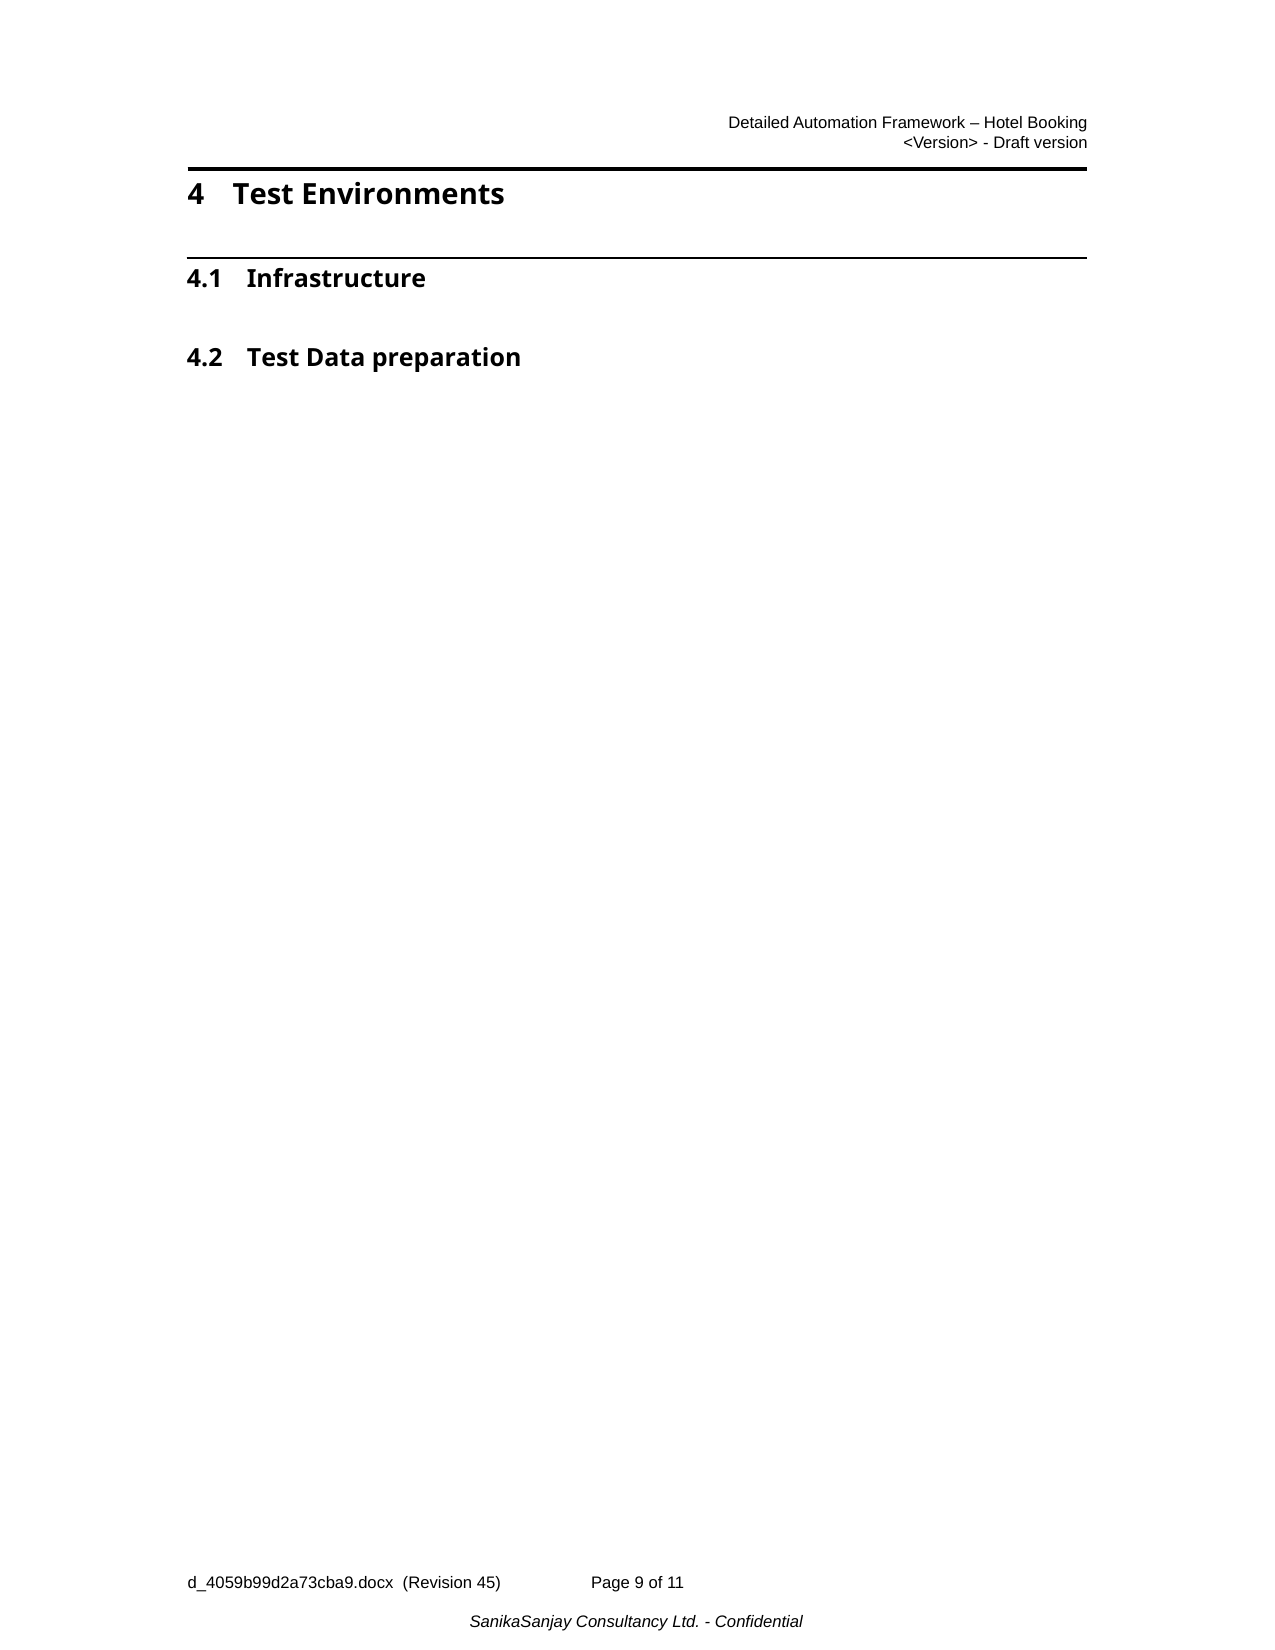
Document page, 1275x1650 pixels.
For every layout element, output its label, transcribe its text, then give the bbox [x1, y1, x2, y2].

subtitle Infrastructure [187, 259, 1087, 295]
subtitle Test Environments [187, 168, 1087, 213]
subtitle Test Data preparation [187, 336, 1087, 373]
